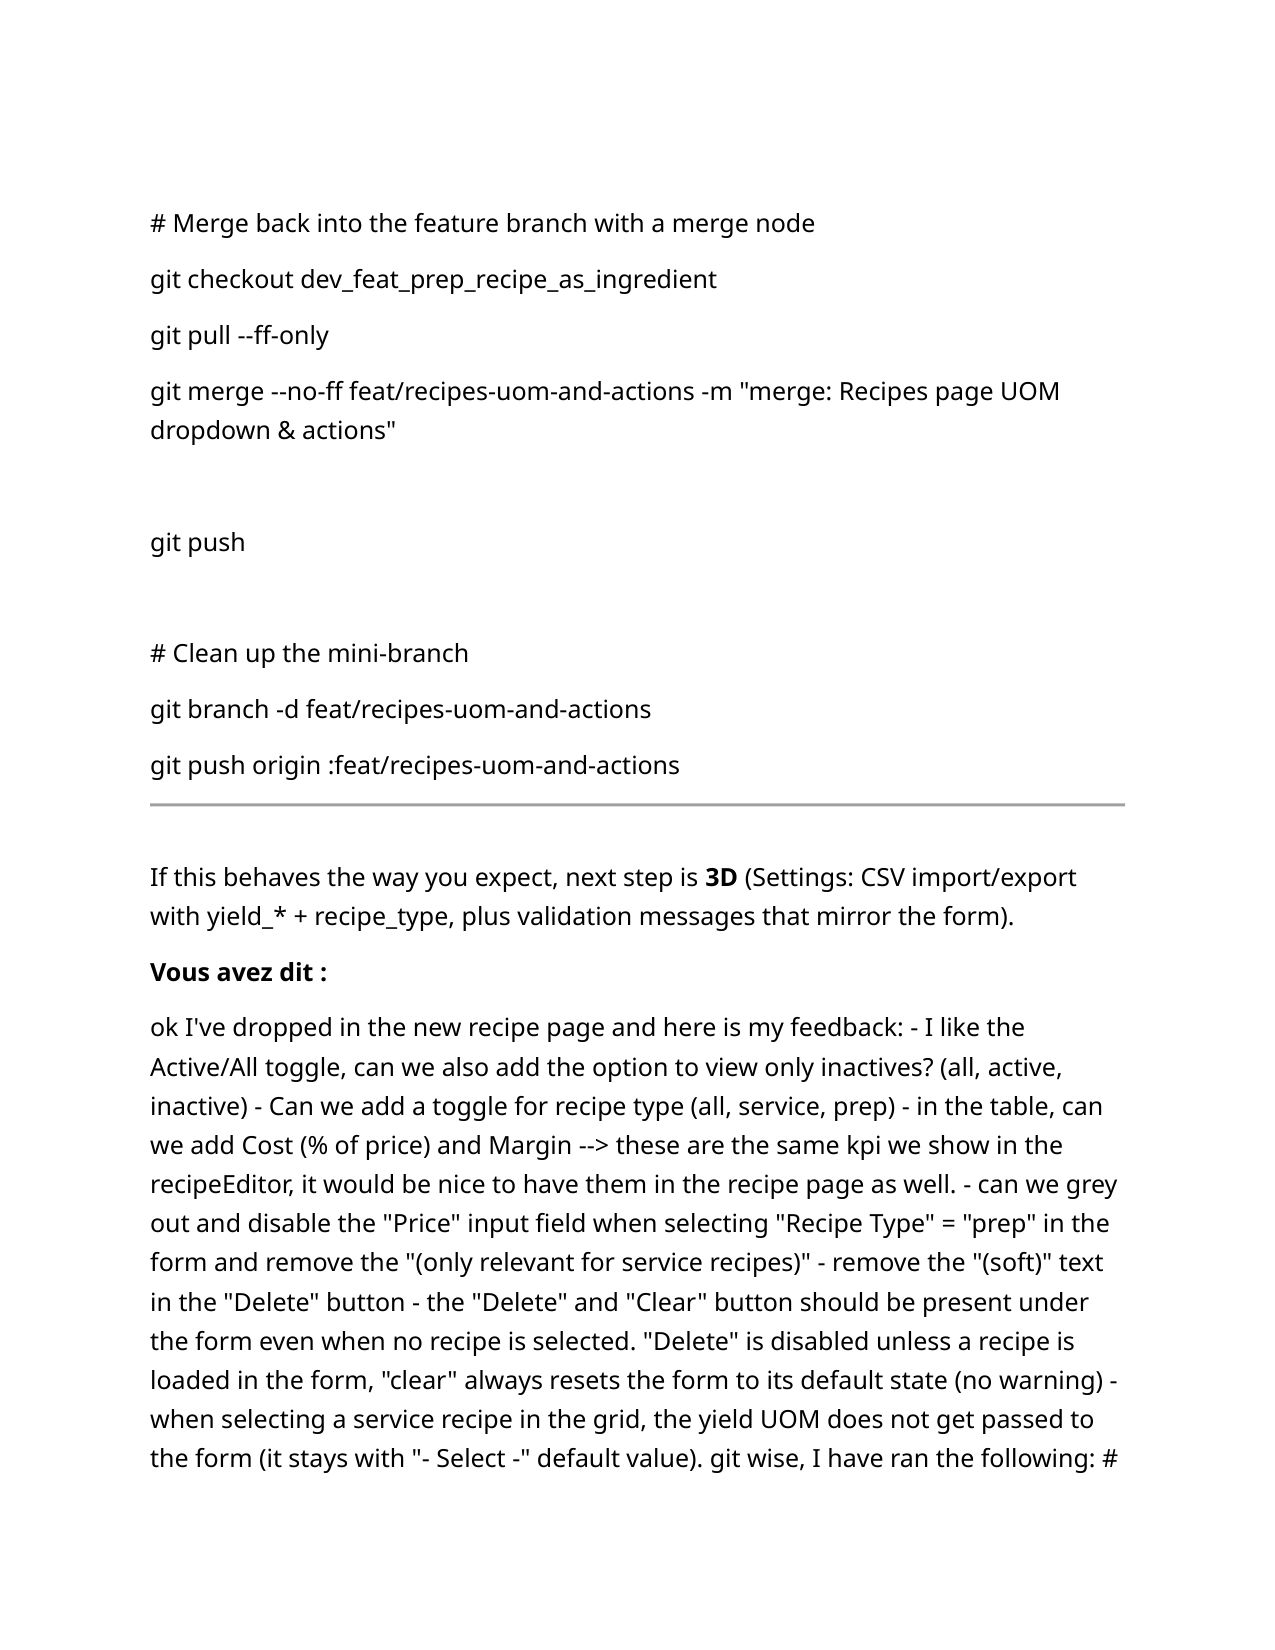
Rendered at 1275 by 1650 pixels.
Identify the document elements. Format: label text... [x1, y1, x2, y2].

text git merge --no-ff feat/recipes-uom-and-actions -m "merge: Recipes page UOM dropdown & actions" [150, 373, 1125, 447]
text Vous avez dit : [150, 954, 1125, 988]
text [150, 1010, 1125, 1475]
text git pull --ff-only [150, 317, 1125, 352]
text If this behaves the way you expect, next step is 3D (Settings: CSV import/export with yield_* + recipe_type, plus validation messages that mirror the form). [150, 859, 1125, 932]
text # Merge back into the feature branch with a merge node [150, 206, 1125, 240]
text # Clean up the mini-branch [150, 636, 1125, 670]
text git push [150, 524, 1125, 558]
text git push origin :feat/recipes-uom-and-actions [150, 747, 1125, 782]
text git branch -d feat/recipes-uom-and-actions [150, 692, 1125, 726]
text git checkout dev_feat_prep_recipe_as_ingredient [150, 262, 1125, 296]
